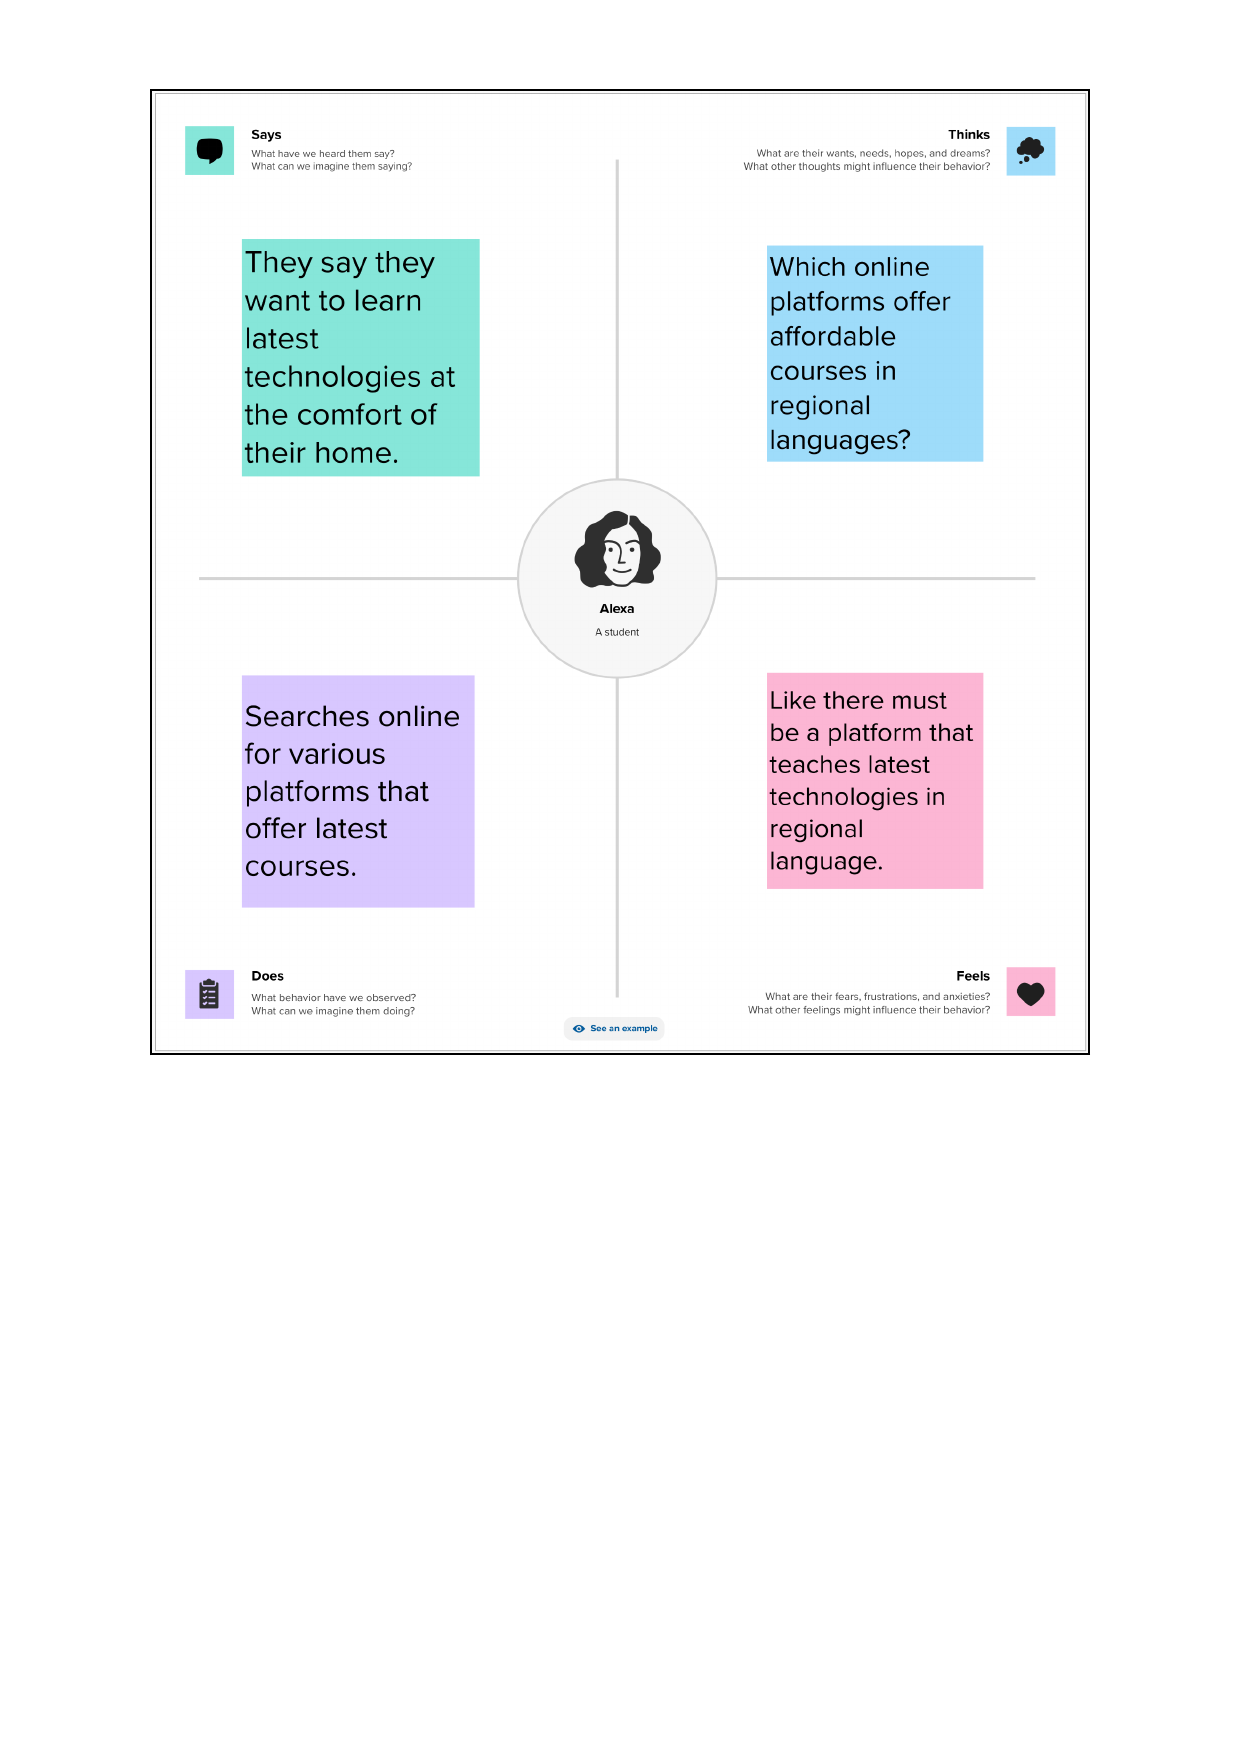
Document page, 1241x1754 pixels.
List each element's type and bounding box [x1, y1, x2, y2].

picture [152, 91, 1088, 1053]
